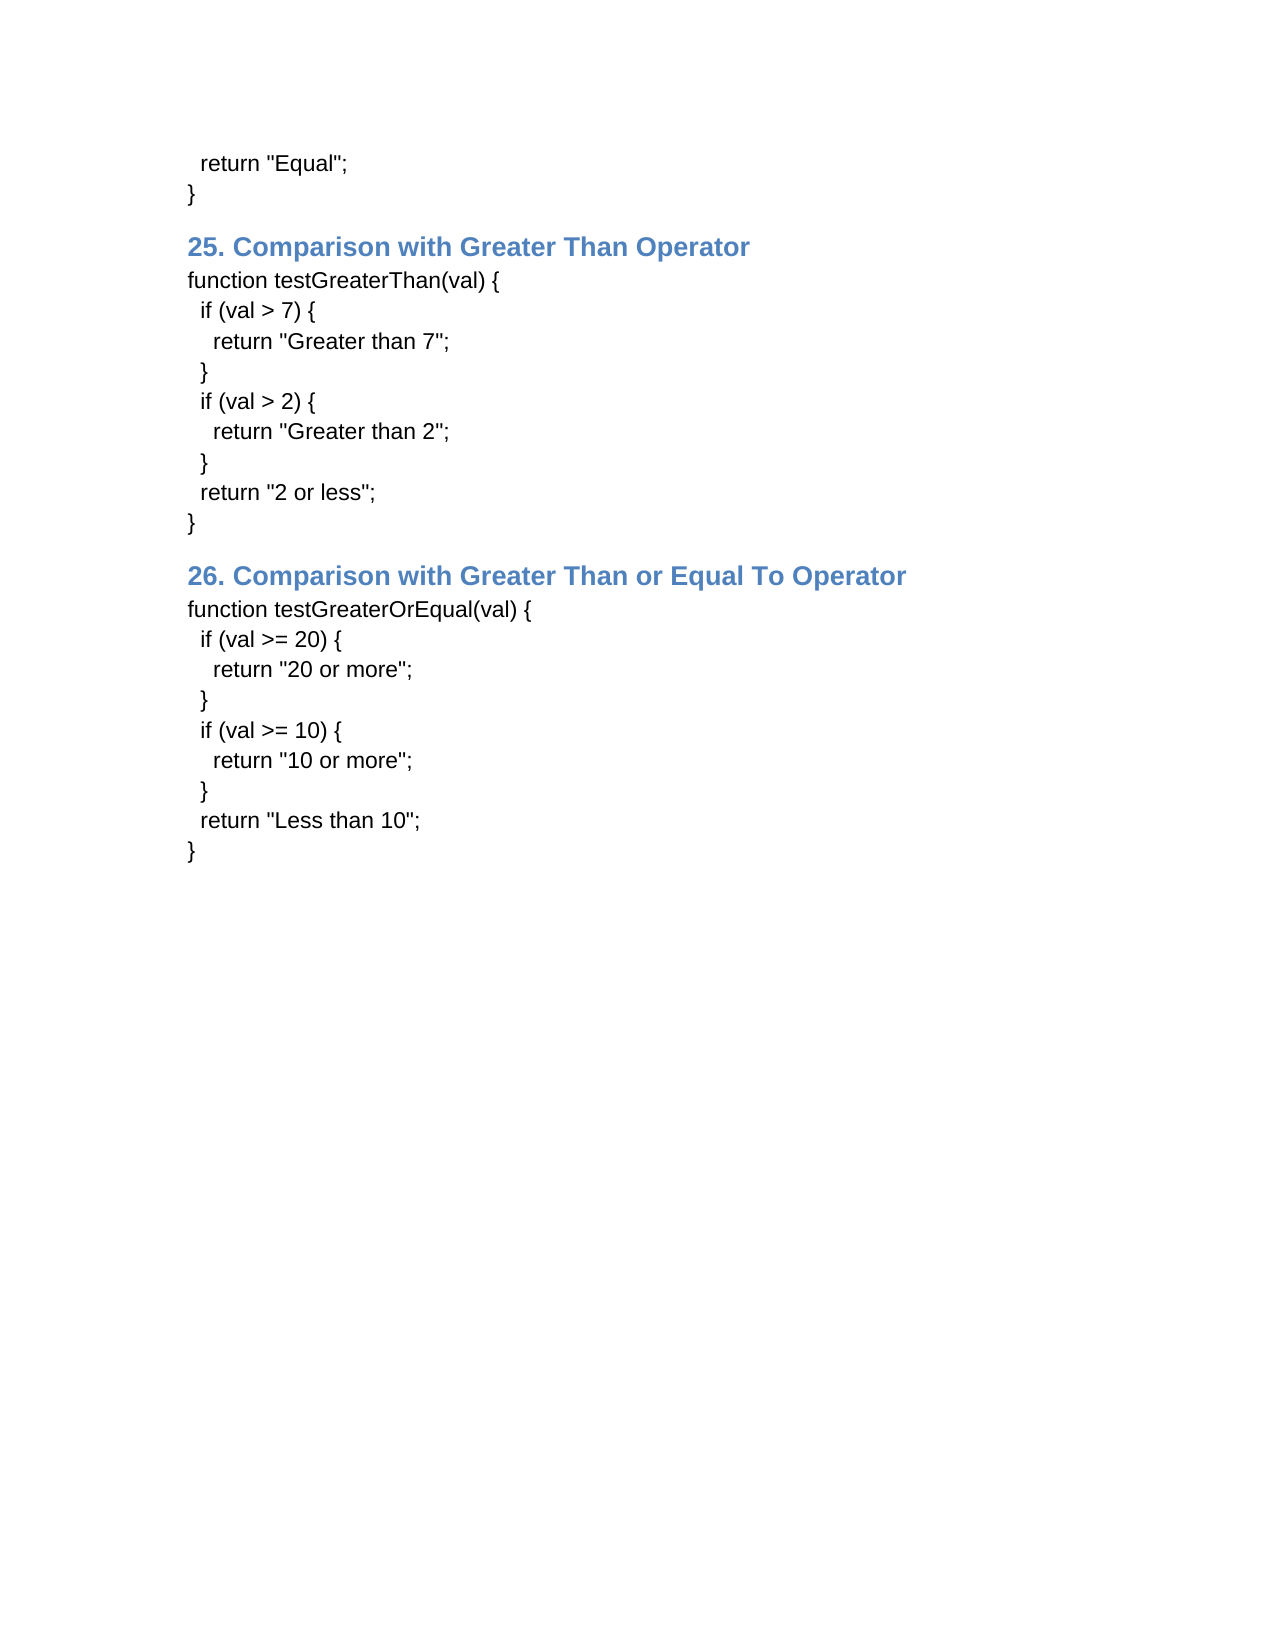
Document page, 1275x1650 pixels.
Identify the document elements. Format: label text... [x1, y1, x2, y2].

subtitle 26. Comparison with Greater Than or Equal To Operator [187, 560, 1087, 591]
text function testGreaterOrEqual(val) { if (val >= 20) { return "20 or more"; } if (val >= 10) { return "10 or more"; } return "Less than 10"; } [187, 596, 1087, 864]
subtitle 25. Comparison with Greater Than Operator [187, 231, 1087, 262]
text function testNotEqual(val) { if (val != 12) { return "Not Equal"; } return "Equal"; } [187, 150, 1087, 207]
text function testGreaterThan(val) { if (val > 7) { return "Greater than 7"; } if (val > 2) { return "Greater than 2"; } return "2 or less"; } [187, 267, 1087, 535]
